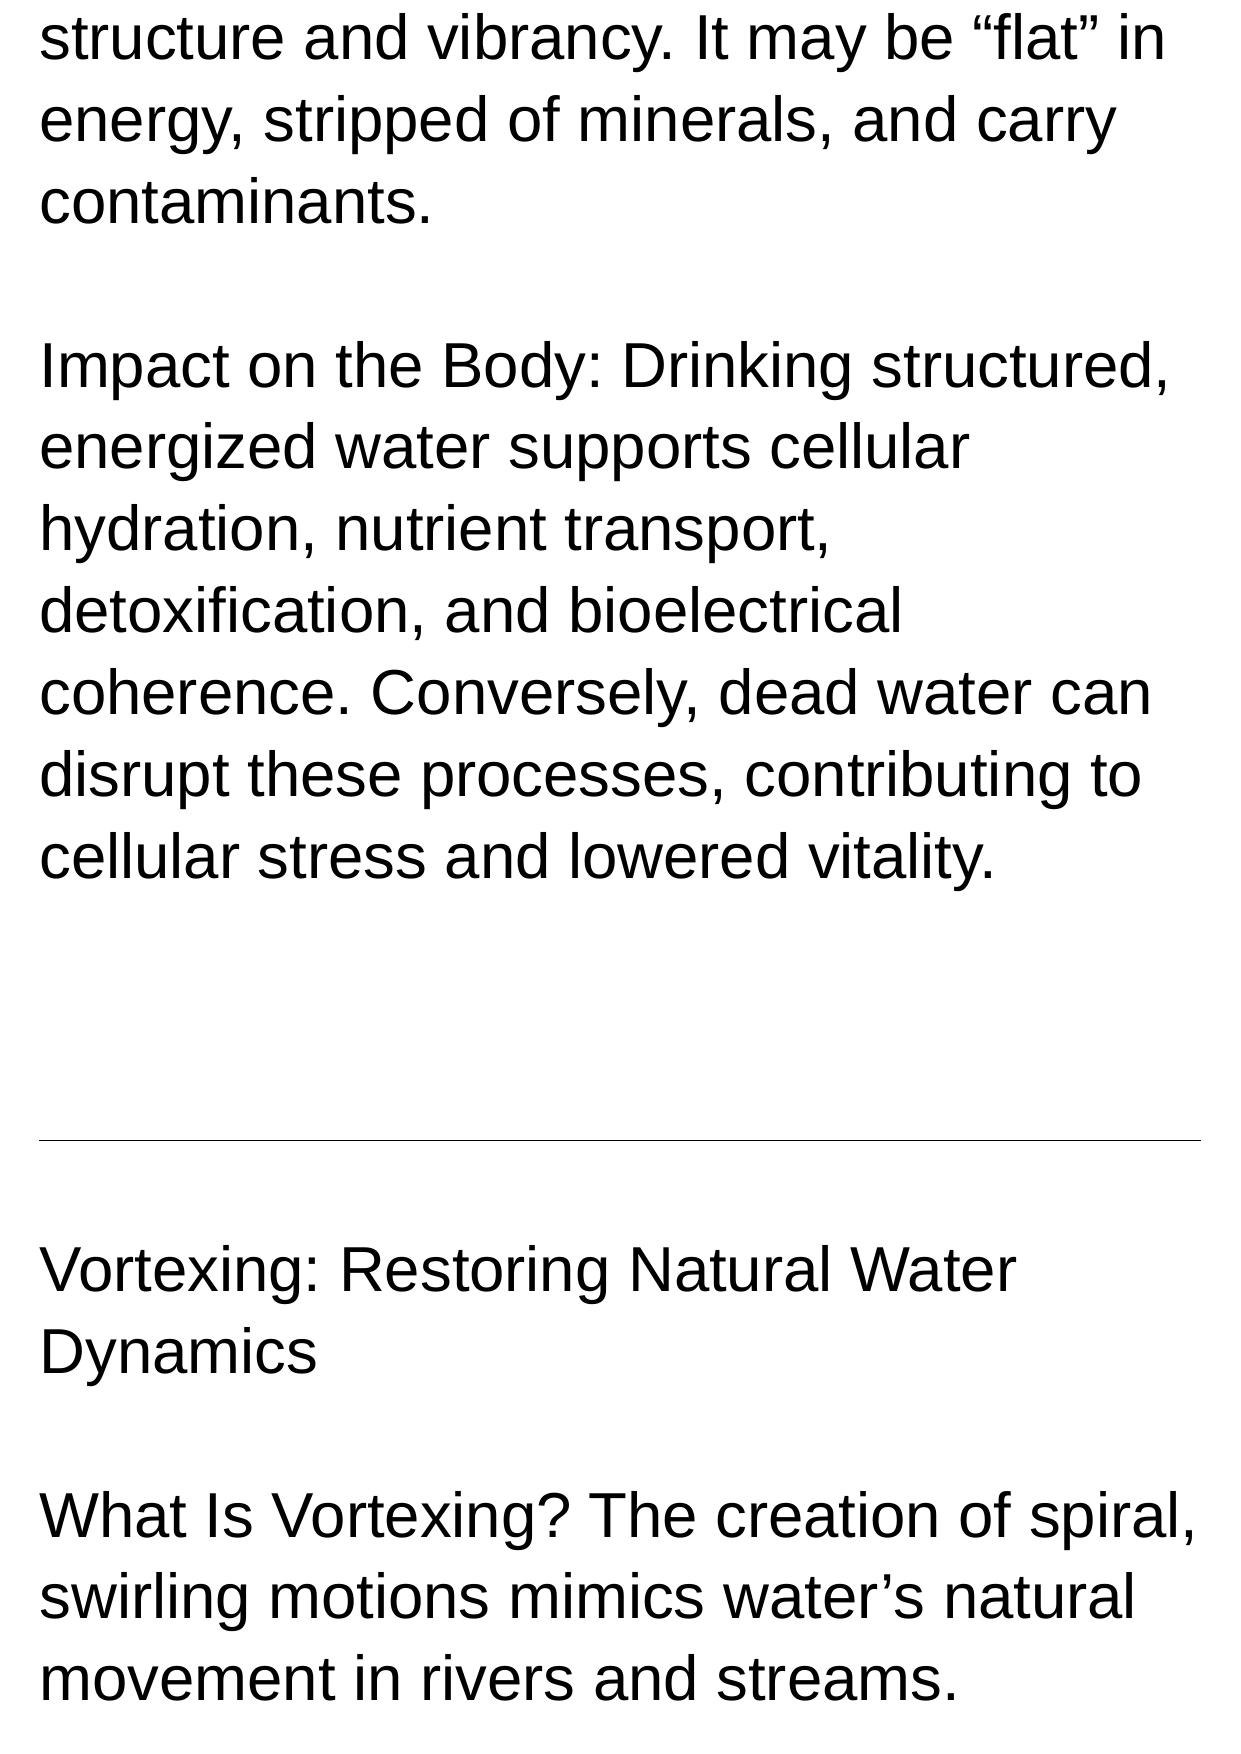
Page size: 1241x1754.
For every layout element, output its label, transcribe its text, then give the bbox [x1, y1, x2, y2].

text Vortexing: Restoring Natural Water Dynamics [39, 1232, 1201, 1387]
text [39, 1477, 1201, 1714]
text Impact on the Body: Drinking structured, energized water supports cellular hydration, nutrient transport, detoxification, and bioelectrical coherence. Conversely, dead water can disrupt these processes, contributing to cellular stress and lowered vitality. [39, 327, 1201, 892]
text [39, 0, 1201, 237]
